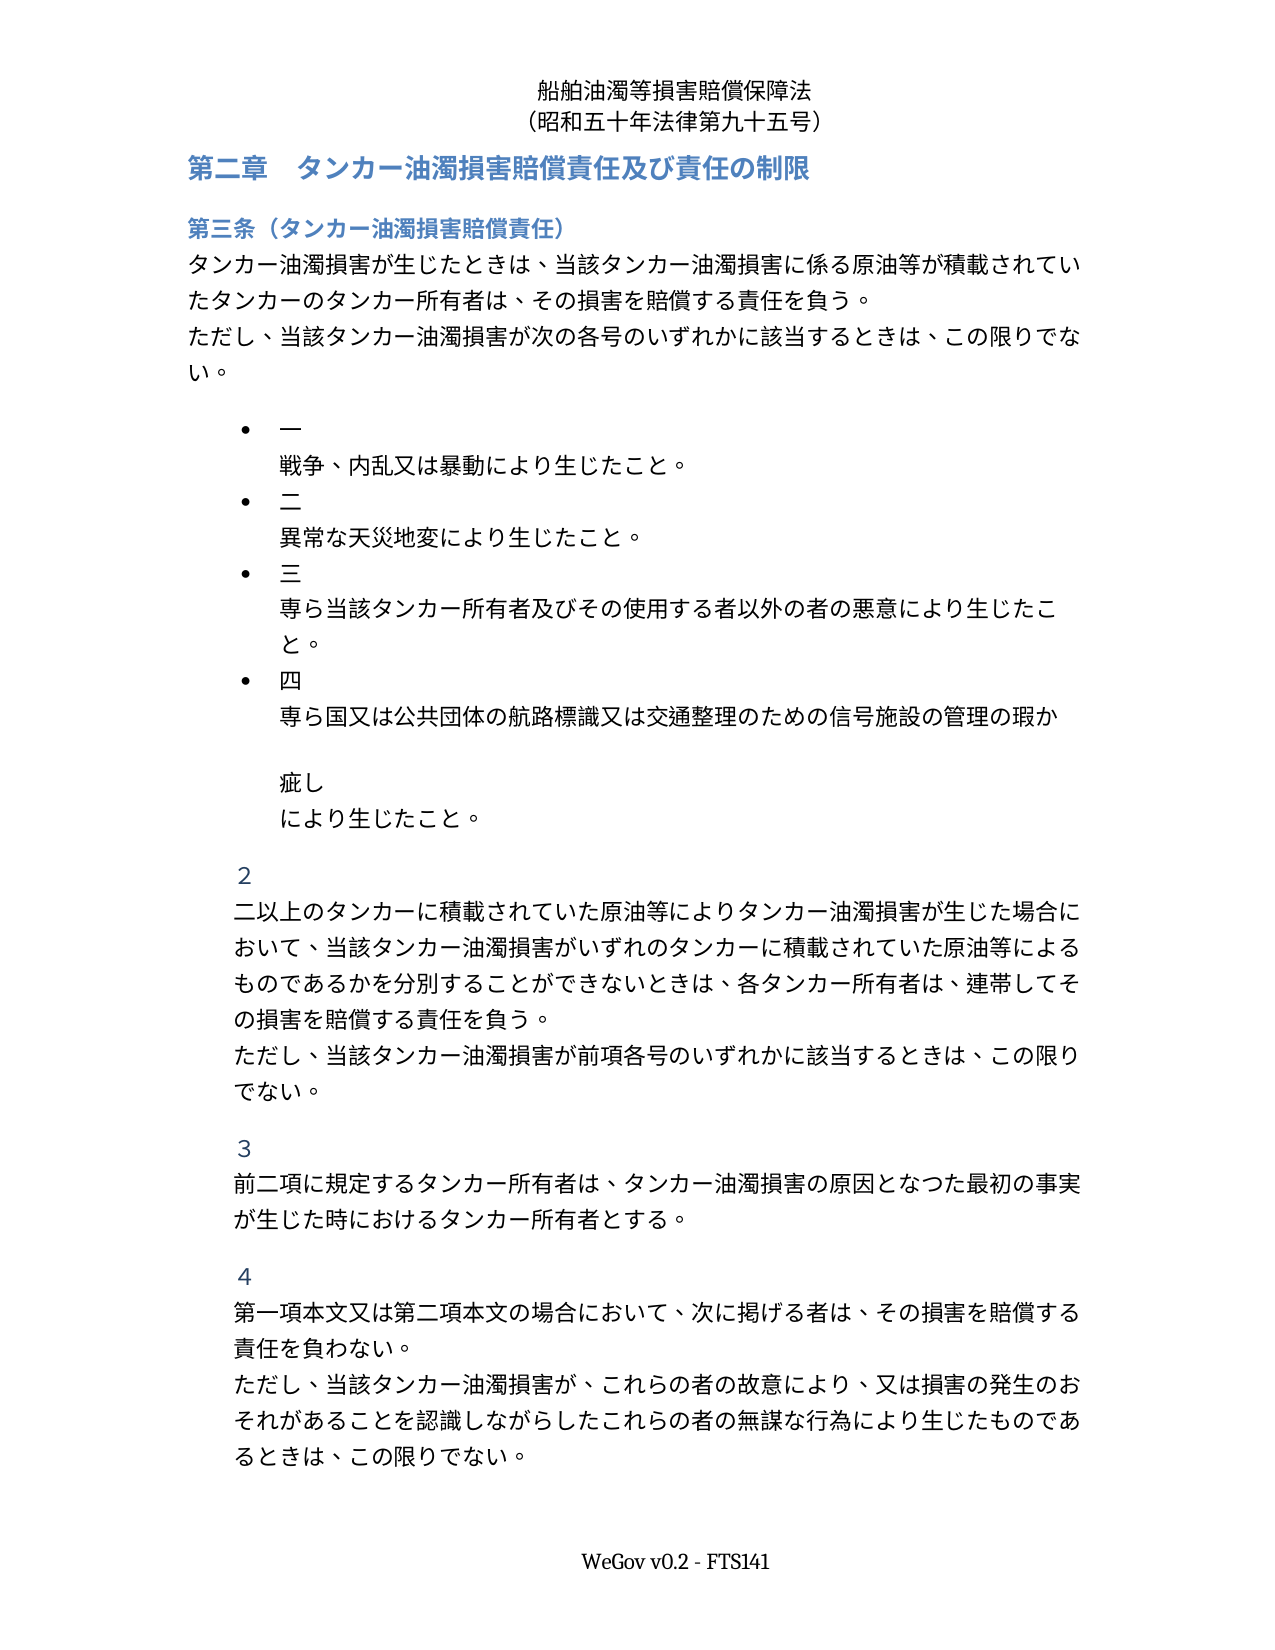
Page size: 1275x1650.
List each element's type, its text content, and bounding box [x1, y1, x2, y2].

text 二以上のタンカーに積載されていた原油等によりタンカー油濁損害が生じた場合において、当該タンカー油濁損害がいずれのタンカーに積載されていた原油等によるものであるかを分別することができないときは、各タンカー所有者は、連帯してその損害を賠償する責任を負う。 ただし、当該タンカー油濁損害が前項各号のいずれかに該当するときは、この限りでない。 [233, 896, 1087, 1107]
list 四 専ら国又は公共団体の航路標識又は交通整理のための信号施設の管理の瑕か 疵し により生じたこと。 [242, 665, 1087, 834]
subtitle ３ [233, 1132, 1087, 1164]
list 二 異常な天災地変により生じたこと。 [242, 486, 1087, 553]
subtitle ２ [233, 860, 1087, 891]
text 第一項本文又は第二項本文の場合において、次に掲げる者は、その損害を賠償する責任を負わない。 ただし、当該タンカー油濁損害が、これらの者の故意により、又は損害の発生のおそれがあることを認識しながらしたこれらの者の無謀な行為により生じたものであるときは、この限りでない。 [233, 1297, 1087, 1472]
list 三 専ら当該タンカー所有者及びその使用する者以外の者の悪意により生じたこと。 [242, 557, 1087, 661]
subtitle 第三条（タンカー油濁損害賠償責任） [187, 213, 1087, 244]
list 一 戦争、内乱又は暴動により生じたこと。 [242, 414, 1087, 481]
subtitle ４ [233, 1261, 1087, 1292]
text 前二項に規定するタンカー所有者は、タンカー油濁損害の原因となつた最初の事実が生じた時におけるタンカー所有者とする。 [233, 1168, 1087, 1236]
text タンカー油濁損害が生じたときは、当該タンカー油濁損害に係る原油等が積載されていたタンカーのタンカー所有者は、その損害を賠償する責任を負う。 ただし、当該タンカー油濁損害が次の各号のいずれかに該当するときは、この限りでない。 [187, 249, 1087, 388]
subtitle 第二章 タンカー油濁損害賠償責任及び責任の制限 [187, 150, 1087, 187]
